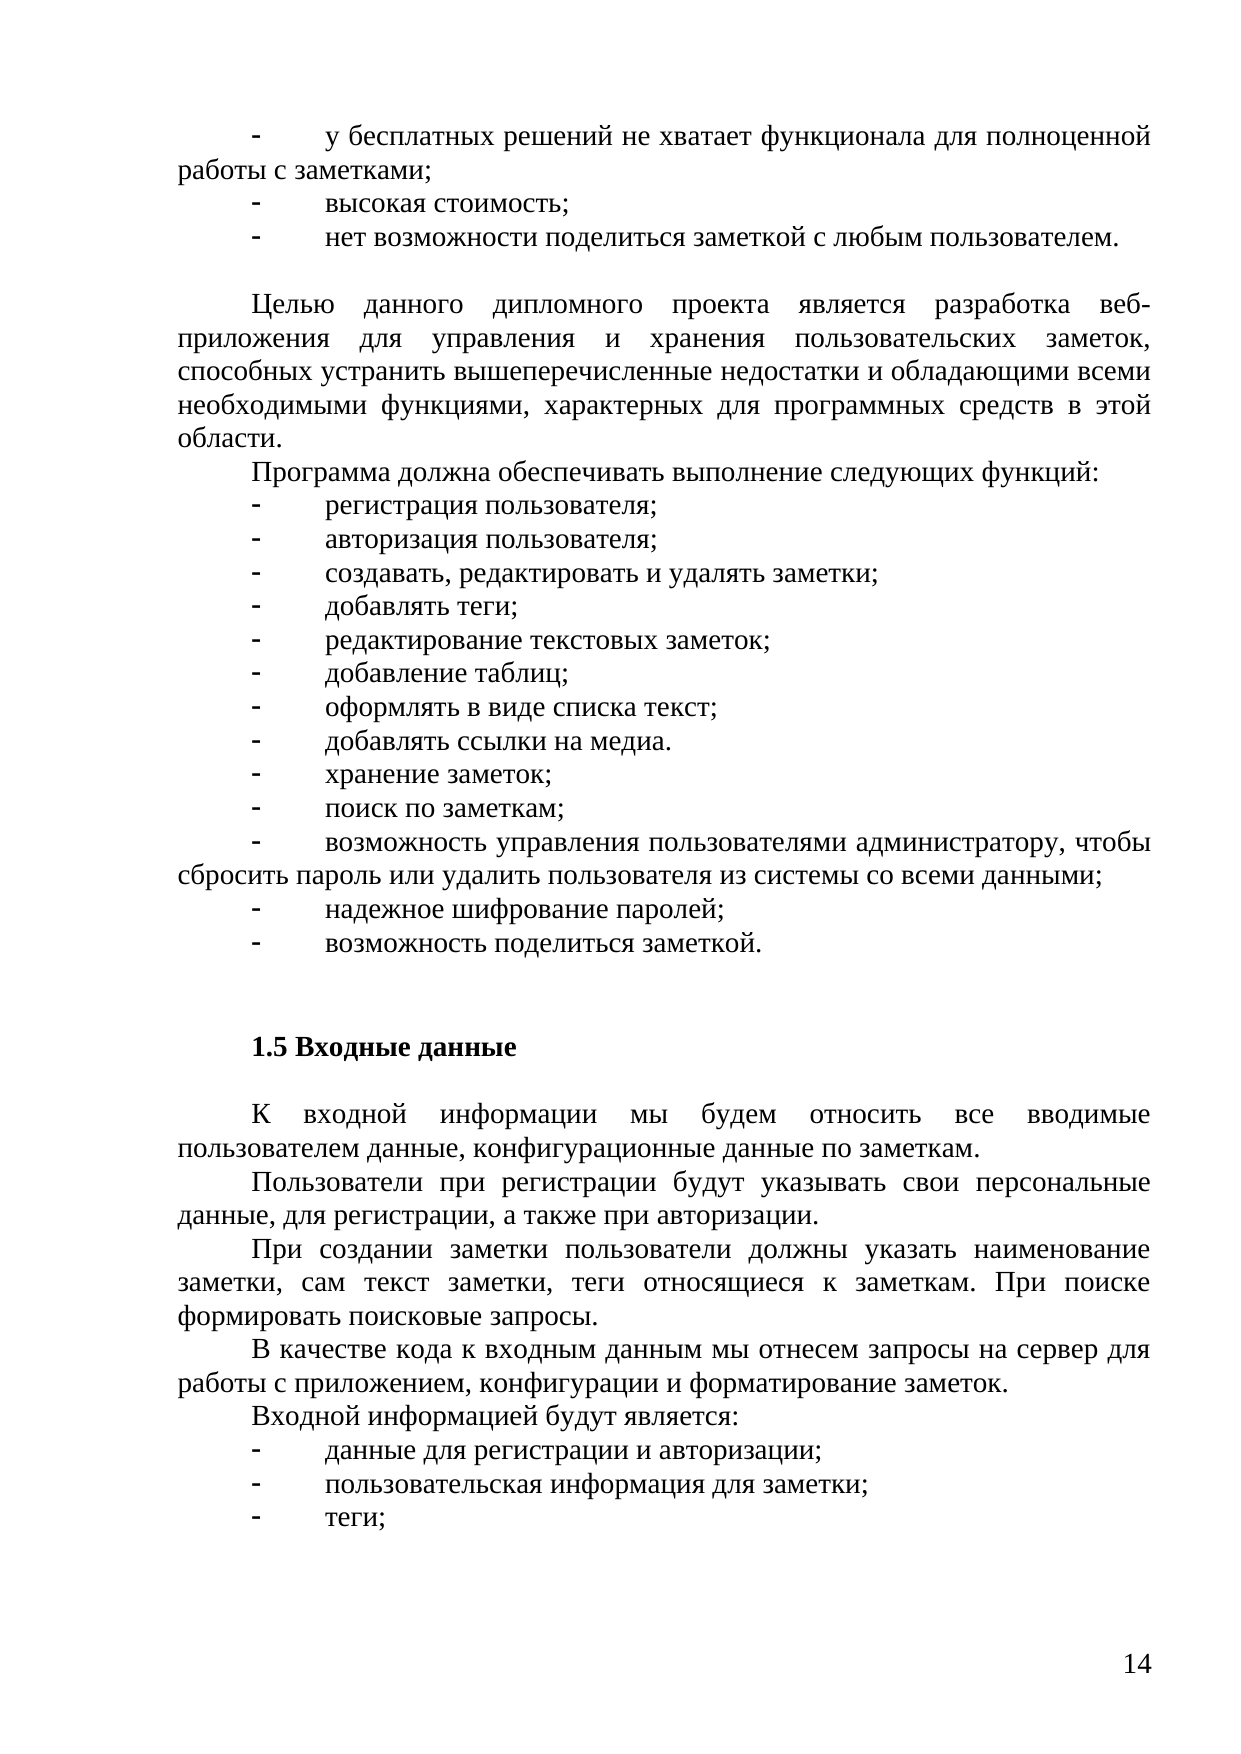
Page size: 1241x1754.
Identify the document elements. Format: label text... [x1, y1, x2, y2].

text Целью данного дипломного проекта является разработка веб-приложения для управления и хранения пользовательских заметок, способных устранить вышеперечисленные недостатки и обладающими всеми необходимыми функциями, характерных для программных средств в этой области. [177, 286, 1152, 454]
text Входной информацией будут является: [177, 1398, 1152, 1432]
subtitle 1.5 Входные данные [177, 1029, 1152, 1063]
list возможность управления пользователями администратору, чтобы сбросить пароль или удалить пользователя из системы со всеми данными; [177, 824, 1152, 891]
text При создании заметки пользователи должны указать наименование заметки, сам текст заметки, теги относящиеся к заметкам. При поиске формировать поисковые запросы. [177, 1231, 1152, 1331]
list надежное шифрование паролей; [177, 891, 1152, 925]
list создавать, редактировать и удалять заметки; [177, 555, 1152, 588]
list редактирование текстовых заметок; [177, 622, 1152, 656]
list хранение заметок; [177, 757, 1152, 790]
list у бесплатных решений не хватает функционала для полноценной работы с заметками; [177, 118, 1152, 185]
list нет возможности поделиться заметкой с любым пользователем. [177, 219, 1152, 253]
list высокая стоимость; [177, 185, 1152, 219]
list возможность поделиться заметкой. [177, 925, 1152, 958]
text Пользователи при регистрации будут указывать свои персональные данные, для регистрации, а также при авторизации. [177, 1164, 1152, 1231]
list поиск по заметкам; [177, 790, 1152, 824]
list данные для регистрации и авторизации; [177, 1432, 1152, 1466]
list теги; [177, 1499, 1152, 1533]
list пользовательская информация для заметки; [177, 1466, 1152, 1499]
list авторизация пользователя; [177, 521, 1152, 555]
list оформлять в виде списка текст; [177, 689, 1152, 723]
text В качестве кода к входным данным мы отнесем запросы на сервер для работы с приложением, конфигурации и форматирование заметок. [177, 1331, 1152, 1398]
text Программа должна обеспечивать выполнение следующих функций: [177, 454, 1152, 487]
list регистрация пользователя; [177, 487, 1152, 521]
list добавлять теги; [177, 588, 1152, 622]
text К входной информации мы будем относить все вводимые пользователем данные, конфигурационные данные по заметкам. [177, 1097, 1152, 1164]
list добавлять ссылки на медиа. [177, 723, 1152, 757]
list добавление таблиц; [177, 656, 1152, 689]
